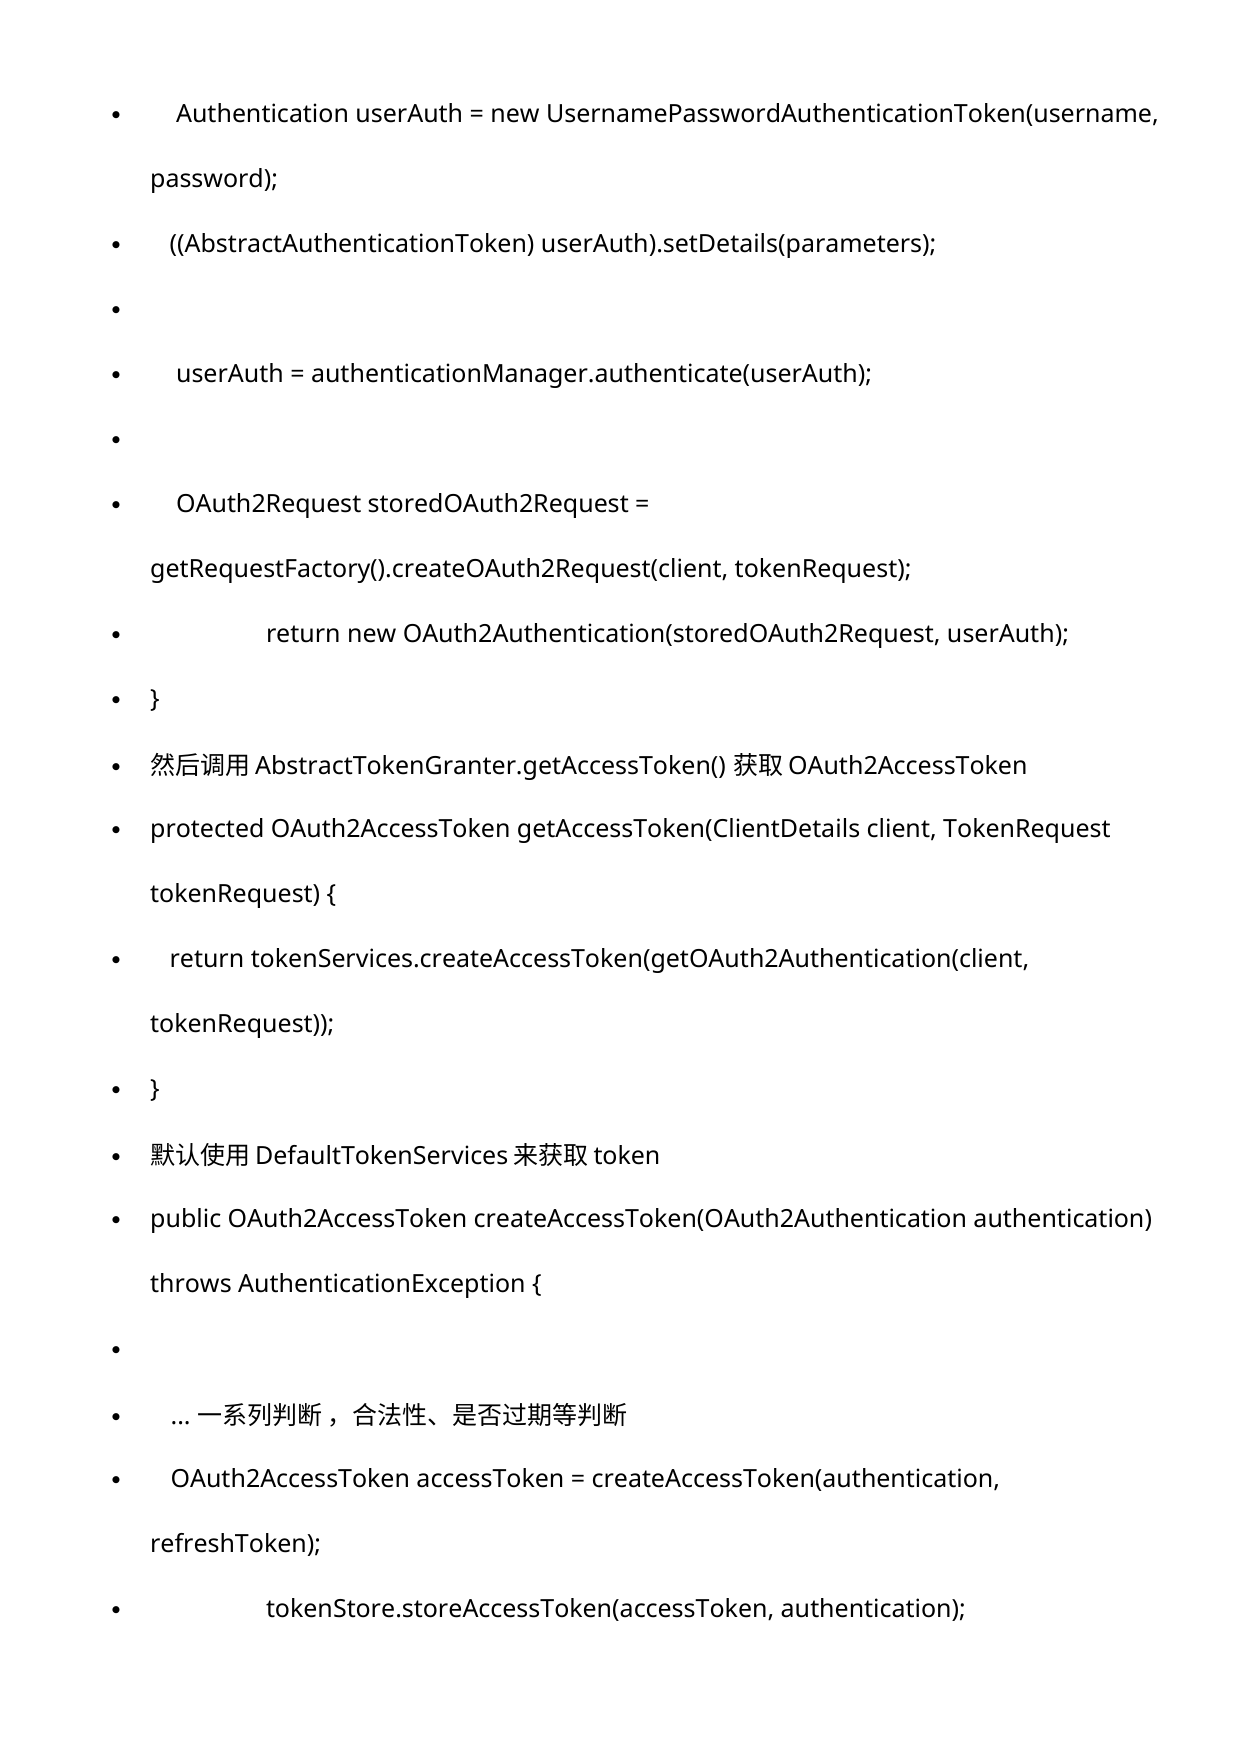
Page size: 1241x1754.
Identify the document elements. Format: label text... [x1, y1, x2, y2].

list ((AbstractAuthenticationToken) userAuth).setDetails(parameters); [112, 211, 1165, 276]
list OAuth2AccessToken accessToken = createAccessToken(authentication, refreshToken); [112, 1446, 1165, 1576]
list ... 一系列判断 ，合法性、是否过期等判断 [112, 1381, 1165, 1446]
list Authentication userAuth = new UsernamePasswordAuthenticationToken(username, password); [112, 81, 1165, 211]
list 然后调用AbstractTokenGranter.getAccessToken() 获取OAuth2AccessToken [112, 731, 1165, 796]
list return new OAuth2Authentication(storedOAuth2Request, userAuth); [112, 601, 1165, 666]
list OAuth2Request storedOAuth2Request = getRequestFactory().createOAuth2Request(client, tokenRequest); [112, 471, 1165, 601]
list } [112, 1056, 1165, 1121]
list public OAuth2AccessToken createAccessToken(OAuth2Authentication authentication) throws AuthenticationException { [112, 1186, 1165, 1316]
list protected OAuth2AccessToken getAccessToken(ClientDetails client, TokenRequest tokenRequest) { [112, 796, 1165, 926]
list 默认使用DefaultTokenServices来获取token [112, 1121, 1165, 1186]
list userAuth = authenticationManager.authenticate(userAuth); [112, 341, 1165, 406]
list tokenStore.storeAccessToken(accessToken, authentication); [112, 1576, 1165, 1641]
list } [112, 666, 1165, 731]
list return tokenServices.createAccessToken(getOAuth2Authentication(client, tokenRequest)); [112, 926, 1165, 1056]
